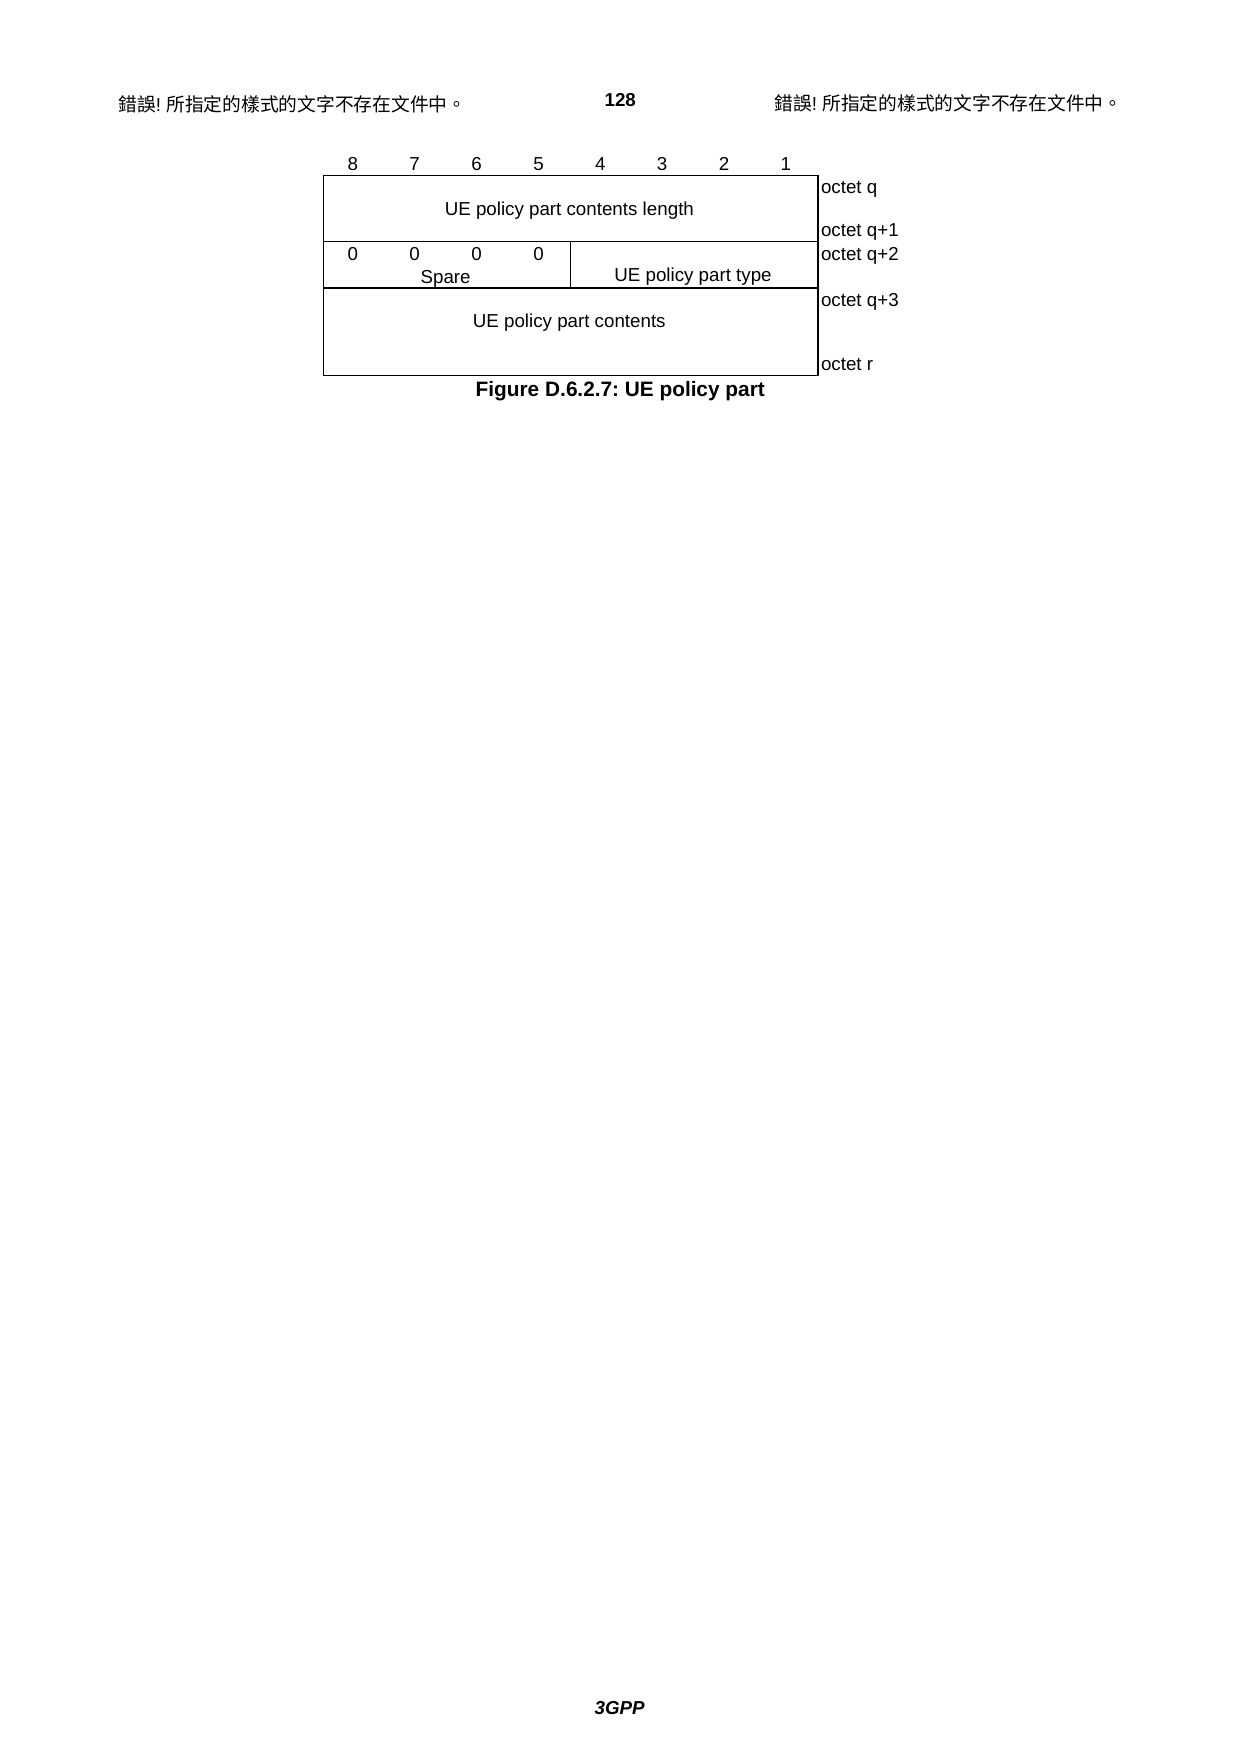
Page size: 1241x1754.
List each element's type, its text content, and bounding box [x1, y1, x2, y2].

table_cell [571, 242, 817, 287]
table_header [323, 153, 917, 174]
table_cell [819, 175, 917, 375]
text Figure D.6.2.7: UE policy part [118, 376, 1122, 400]
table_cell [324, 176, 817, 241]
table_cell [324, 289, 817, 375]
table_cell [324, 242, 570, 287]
